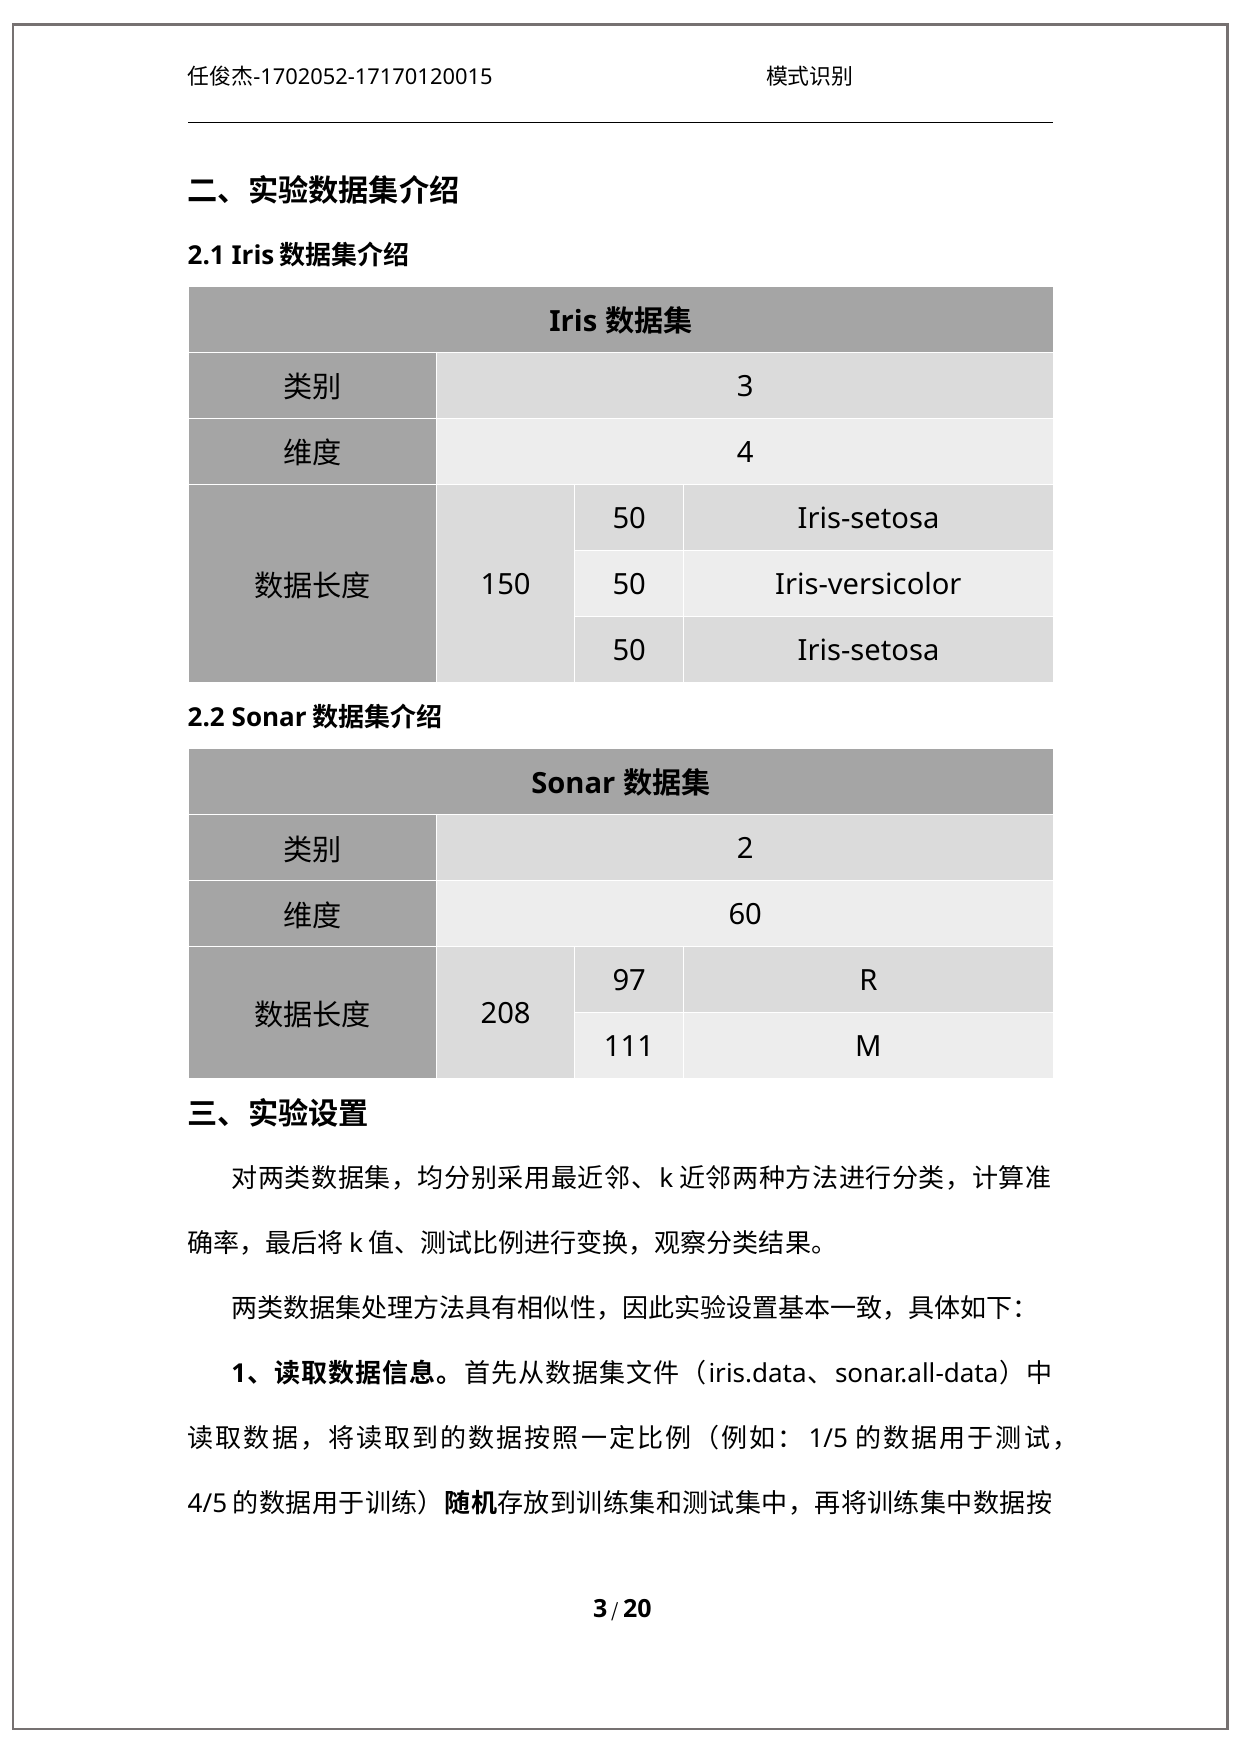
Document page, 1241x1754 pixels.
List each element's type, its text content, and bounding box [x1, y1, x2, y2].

table_cell 97 [575, 947, 683, 1012]
table_cell 208 [437, 947, 574, 1078]
table_cell 2 [437, 815, 1053, 880]
table_cell 50 [575, 551, 683, 616]
table_cell 50 [575, 485, 683, 550]
table_cell 数据长度 [189, 485, 436, 682]
table_cell Iris-setosa [684, 617, 1053, 682]
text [187, 1339, 1053, 1534]
text 两类数据集处理方法具有相似性，因此实验设置基本一致，具体如下： [187, 1274, 1053, 1339]
table_cell 数据长度 [189, 947, 436, 1078]
text 二、实验数据集介绍 [187, 156, 1053, 221]
table_cell 4 [437, 419, 1053, 484]
table_cell 111 [575, 1013, 683, 1078]
table_header Sonar 数据集 [189, 749, 1053, 814]
table_cell 3 [437, 353, 1053, 418]
table_cell 类别 [189, 815, 436, 880]
table_cell 150 [437, 485, 574, 682]
table_cell Iris-setosa [684, 485, 1053, 550]
text 三、实验设置 [187, 1079, 1053, 1144]
table_cell 维度 [189, 419, 436, 484]
text 对两类数据集，均分别采用最近邻、k近邻两种方法进行分类，计算准确率，最后将k值、测试比例进行变换，观察分类结果。 [187, 1144, 1053, 1274]
table_cell 50 [575, 617, 683, 682]
text 2.1 Iris数据集介绍 [187, 221, 1053, 286]
text 2.2 Sonar数据集介绍 [187, 683, 1053, 748]
table_cell 类别 [189, 353, 436, 418]
table_cell 维度 [189, 881, 436, 946]
table_cell 60 [437, 881, 1053, 946]
table_cell Iris-versicolor [684, 551, 1053, 616]
table_cell M [684, 1013, 1053, 1078]
table_header Iris 数据集 [189, 287, 1053, 352]
table_cell R [684, 947, 1053, 1012]
